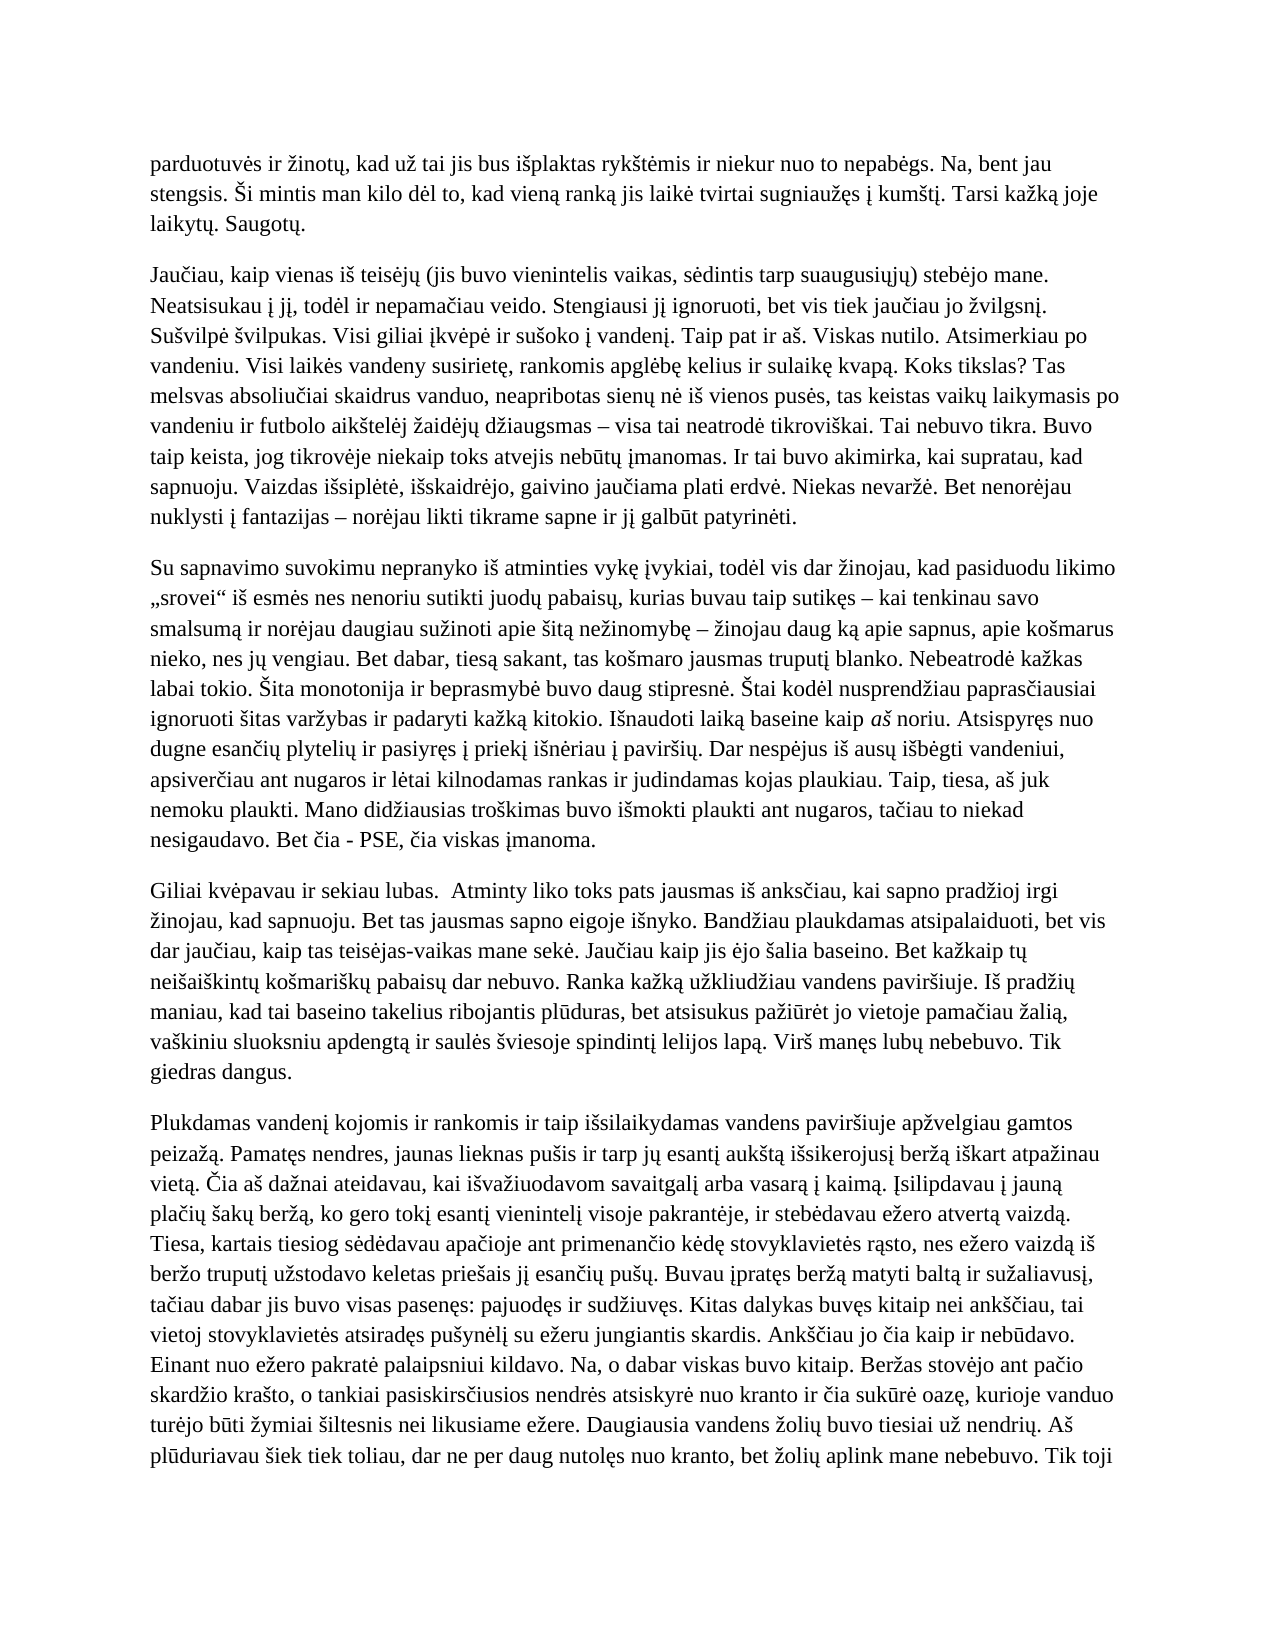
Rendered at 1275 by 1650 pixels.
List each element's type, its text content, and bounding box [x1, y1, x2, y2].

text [150, 150, 1125, 237]
text Su sapnavimo suvokimu nepranyko iš atminties vykę įvykiai, todėl vis dar žinojau, kad pasiduodu likimo „srovei“ iš esmės nes nenoriu sutikti juodų pabaisų, kurias buvau taip sutikęs – kai tenkinau savo smalsumą ir norėjau daugiau sužinoti apie šitą nežinomybę – žinojau daug ką apie sapnus, apie košmarus nieko, nes jų vengiau. Bet dabar, tiesą sakant, tas košmaro jausmas truputį blanko. Nebeatrodė kažkas labai tokio. Šita monotonija ir beprasmybė buvo daug stipresnė. Štai kodėl nusprendžiau paprasčiausiai ignoruoti šitas varžybas ir padaryti kažką kitokio. Išnaudoti laiką baseine kaip aš noriu. Atsispyręs nuo dugne esančių plytelių ir pasiyręs į priekį išnėriau į paviršių. Dar nespėjus iš ausų išbėgti vandeniui, apsiverčiau ant nugaros ir lėtai kilnodamas rankas ir judindamas kojas plaukiau. Taip, tiesa, aš juk nemoku plaukti. Mano didžiausias troškimas buvo išmokti plaukti ant nugaros, tačiau to niekad nesigaudavo. Bet čia - PSE, čia viskas įmanoma. [150, 554, 1125, 852]
text Jaučiau, kaip vienas iš teisėjų (jis buvo vienintelis vaikas, sėdintis tarp suaugusiųjų) stebėjo mane. Neatsisukau į jį, todėl ir nepamačiau veido. Stengiausi jį ignoruoti, bet vis tiek jaučiau jo žvilgsnį. Sušvilpė švilpukas. Visi giliai įkvėpė ir sušoko į vandenį. Taip pat ir aš. Viskas nutilo. Atsimerkiau po vandeniu. Visi laikės vandeny susirietę, rankomis apglėbę kelius ir sulaikę kvapą. Koks tikslas? Tas melsvas absoliučiai skaidrus vanduo, neapribotas sienų nė iš vienos pusės, tas keistas vaikų laikymasis po vandeniu ir futbolo aikštelėj žaidėjų džiaugsmas – visa tai neatrodė tikroviškai. Tai nebuvo tikra. Buvo taip keista, jog tikrovėje niekaip toks atvejis nebūtų įmanomas. Ir tai buvo akimirka, kai supratau, kad sapnuoju. Vaizdas išsiplėtė, išskaidrėjo, gaivino jaučiama plati erdvė. Niekas nevaržė. Bet nenorėjau nuklysti į fantazijas – norėjau likti tikrame sapne ir jį galbūt patyrinėti. [150, 261, 1125, 529]
text Giliai kvėpavau ir sekiau lubas. Atminty liko toks pats jausmas iš anksčiau, kai sapno pradžioj irgi žinojau, kad sapnuoju. Bet tas jausmas sapno eigoje išnyko. Bandžiau plaukdamas atsipalaiduoti, bet vis dar jaučiau, kaip tas teisėjas-vaikas mane sekė. Jaučiau kaip jis ėjo šalia baseino. Bet kažkaip tų neišaiškintų košmariškų pabaisų dar nebuvo. Ranka kažką užkliudžiau vandens paviršiuje. Iš pradžių maniau, kad tai baseino takelius ribojantis plūduras, bet atsisukus pažiūrėt jo vietoje pamačiau žalią, vaškiniu sluoksniu apdengtą ir saulės šviesoje spindintį lelijos lapą. Virš manęs lubų nebebuvo. Tik giedras dangus. [150, 877, 1125, 1085]
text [150, 1109, 1125, 1468]
